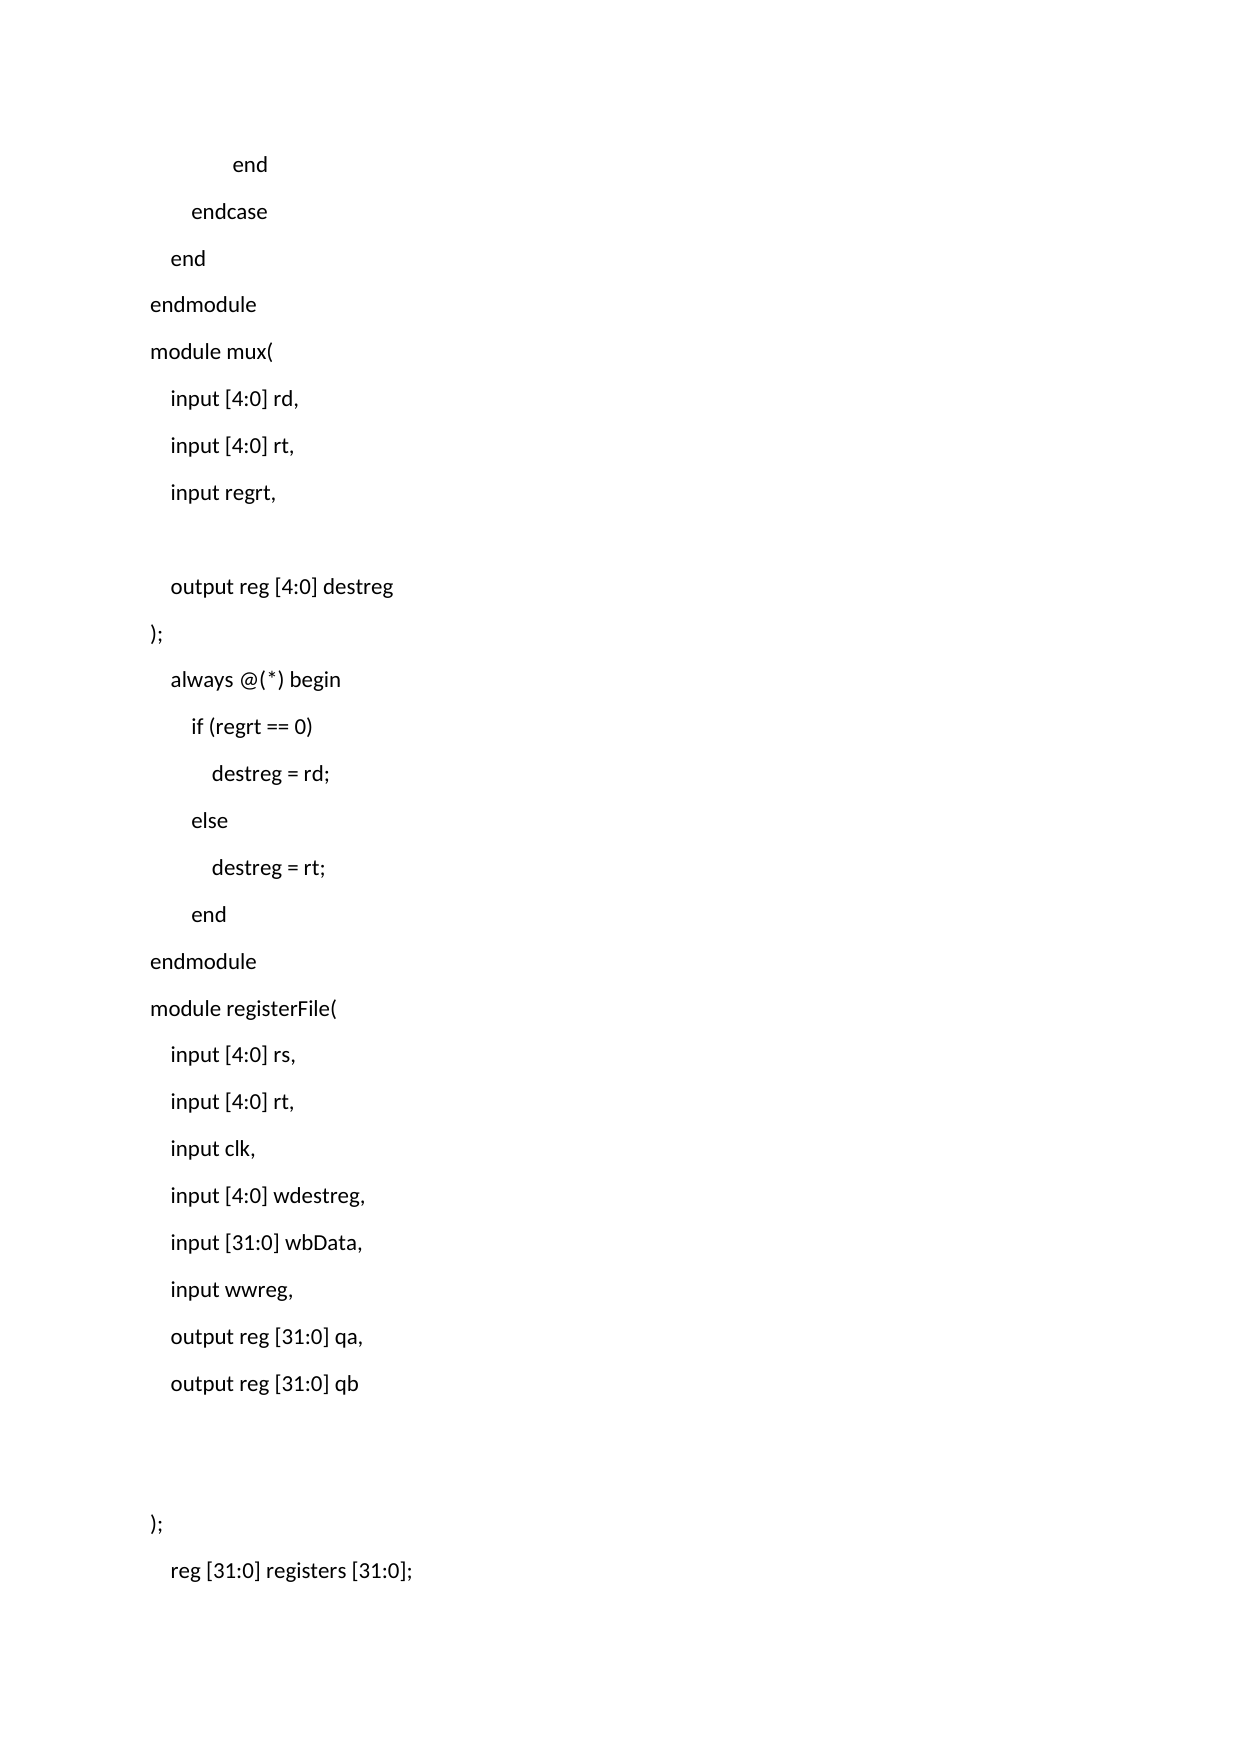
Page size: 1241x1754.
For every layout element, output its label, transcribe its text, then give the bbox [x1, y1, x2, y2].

text if (regrt == 0) [150, 712, 1090, 741]
text input wwreg, [150, 1275, 1090, 1303]
text destreg = rt; [150, 853, 1090, 881]
text input [4:0] rt, [150, 431, 1090, 459]
text end [150, 900, 1090, 928]
text module mux( [150, 337, 1090, 366]
text reg [31:0] registers [31:0]; [150, 1556, 1090, 1584]
text end [150, 150, 1090, 178]
text input regrt, [150, 478, 1090, 506]
text output reg [31:0] qa, [150, 1322, 1090, 1350]
text else [150, 806, 1090, 834]
text ); [150, 619, 1090, 647]
text input [4:0] wdestreg, [150, 1181, 1090, 1209]
text end [150, 244, 1090, 272]
text endmodule [150, 947, 1090, 975]
text input [31:0] wbData, [150, 1228, 1090, 1256]
text endmodule [150, 291, 1090, 319]
text destreg = rd; [150, 759, 1090, 787]
text ); [150, 1509, 1090, 1537]
text input [4:0] rt, [150, 1087, 1090, 1116]
text always @(*) begin [150, 666, 1090, 694]
text output reg [4:0] destreg [150, 572, 1090, 600]
text input clk, [150, 1134, 1090, 1162]
text module registerFile( [150, 994, 1090, 1022]
text input [4:0] rd, [150, 384, 1090, 412]
text input [4:0] rs, [150, 1041, 1090, 1069]
text endcase [150, 197, 1090, 225]
text output reg [31:0] qb [150, 1369, 1090, 1397]
